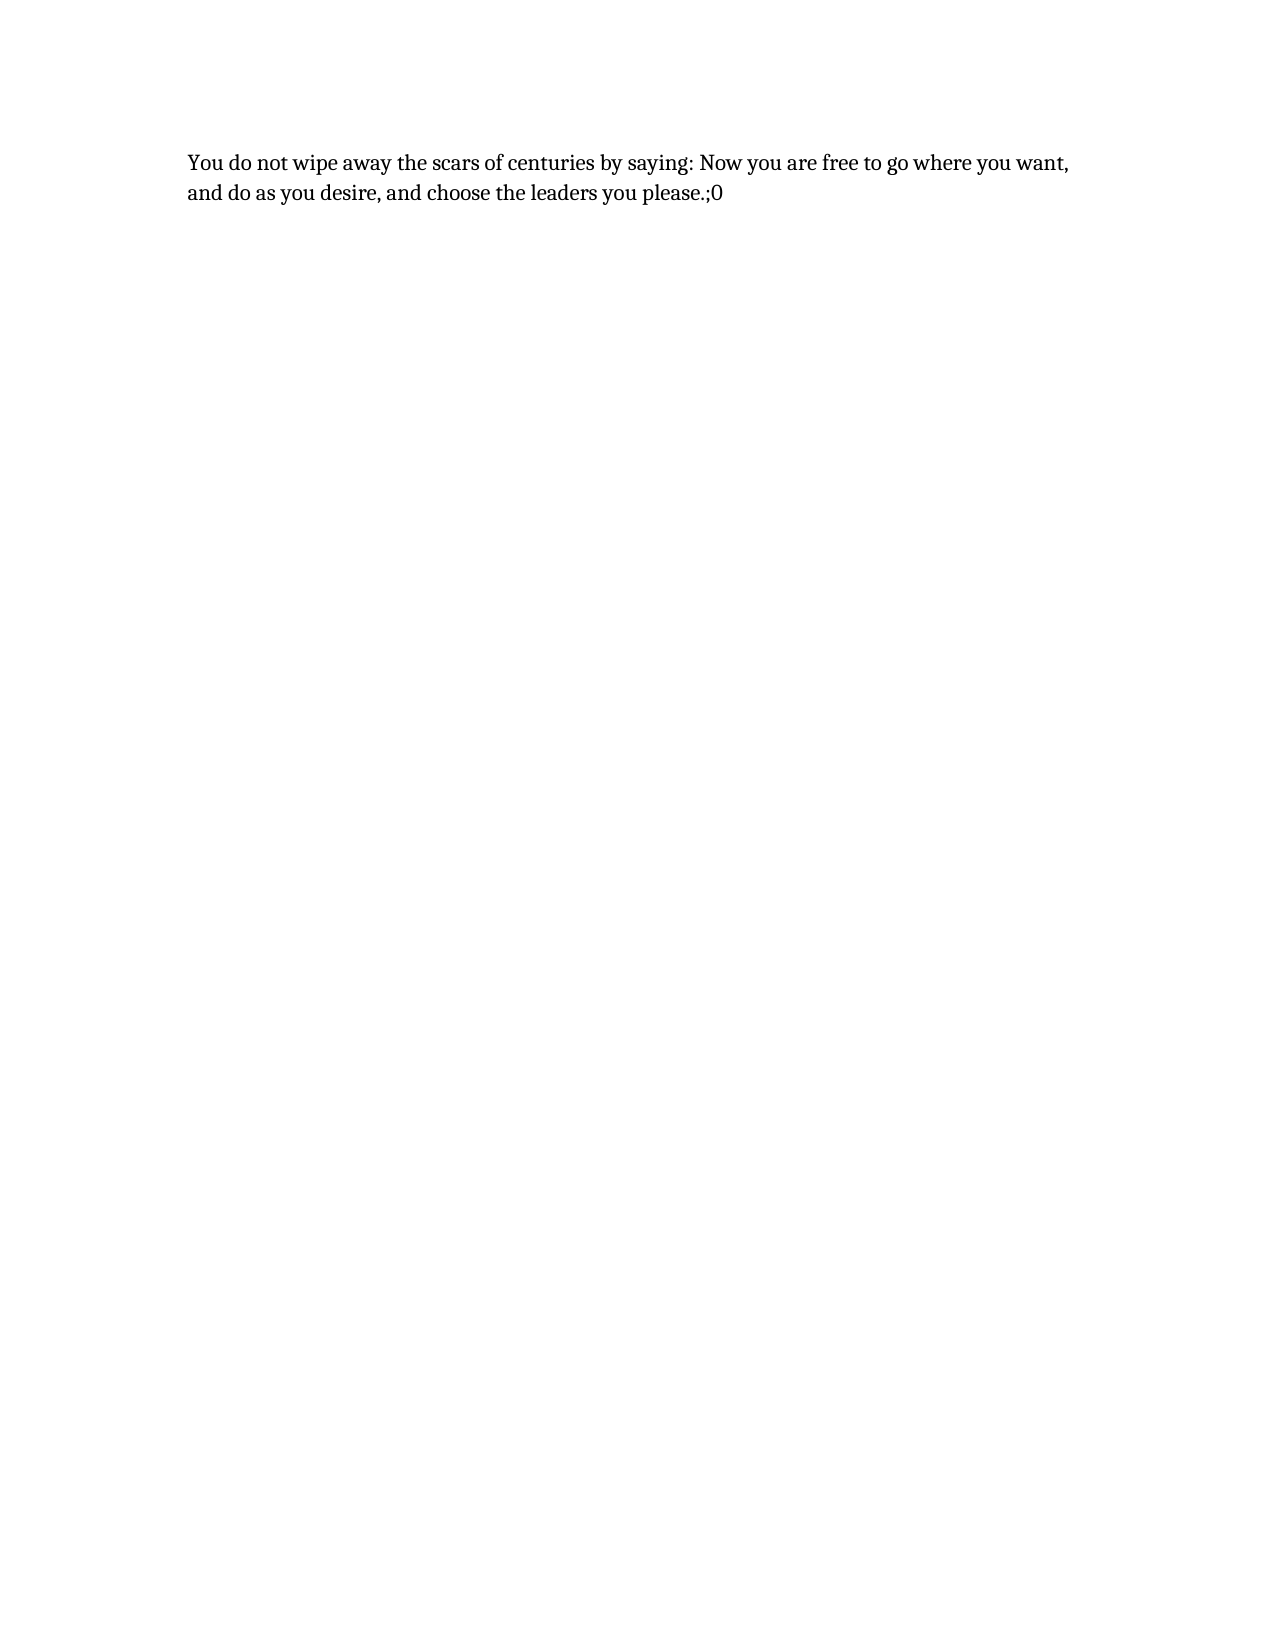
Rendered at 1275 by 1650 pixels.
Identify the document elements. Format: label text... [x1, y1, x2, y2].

text You do not wipe away the scars of centuries by saying: Now you are free to go where you want, and do as you desire, and choose the leaders you please.;0 [187, 150, 1087, 207]
